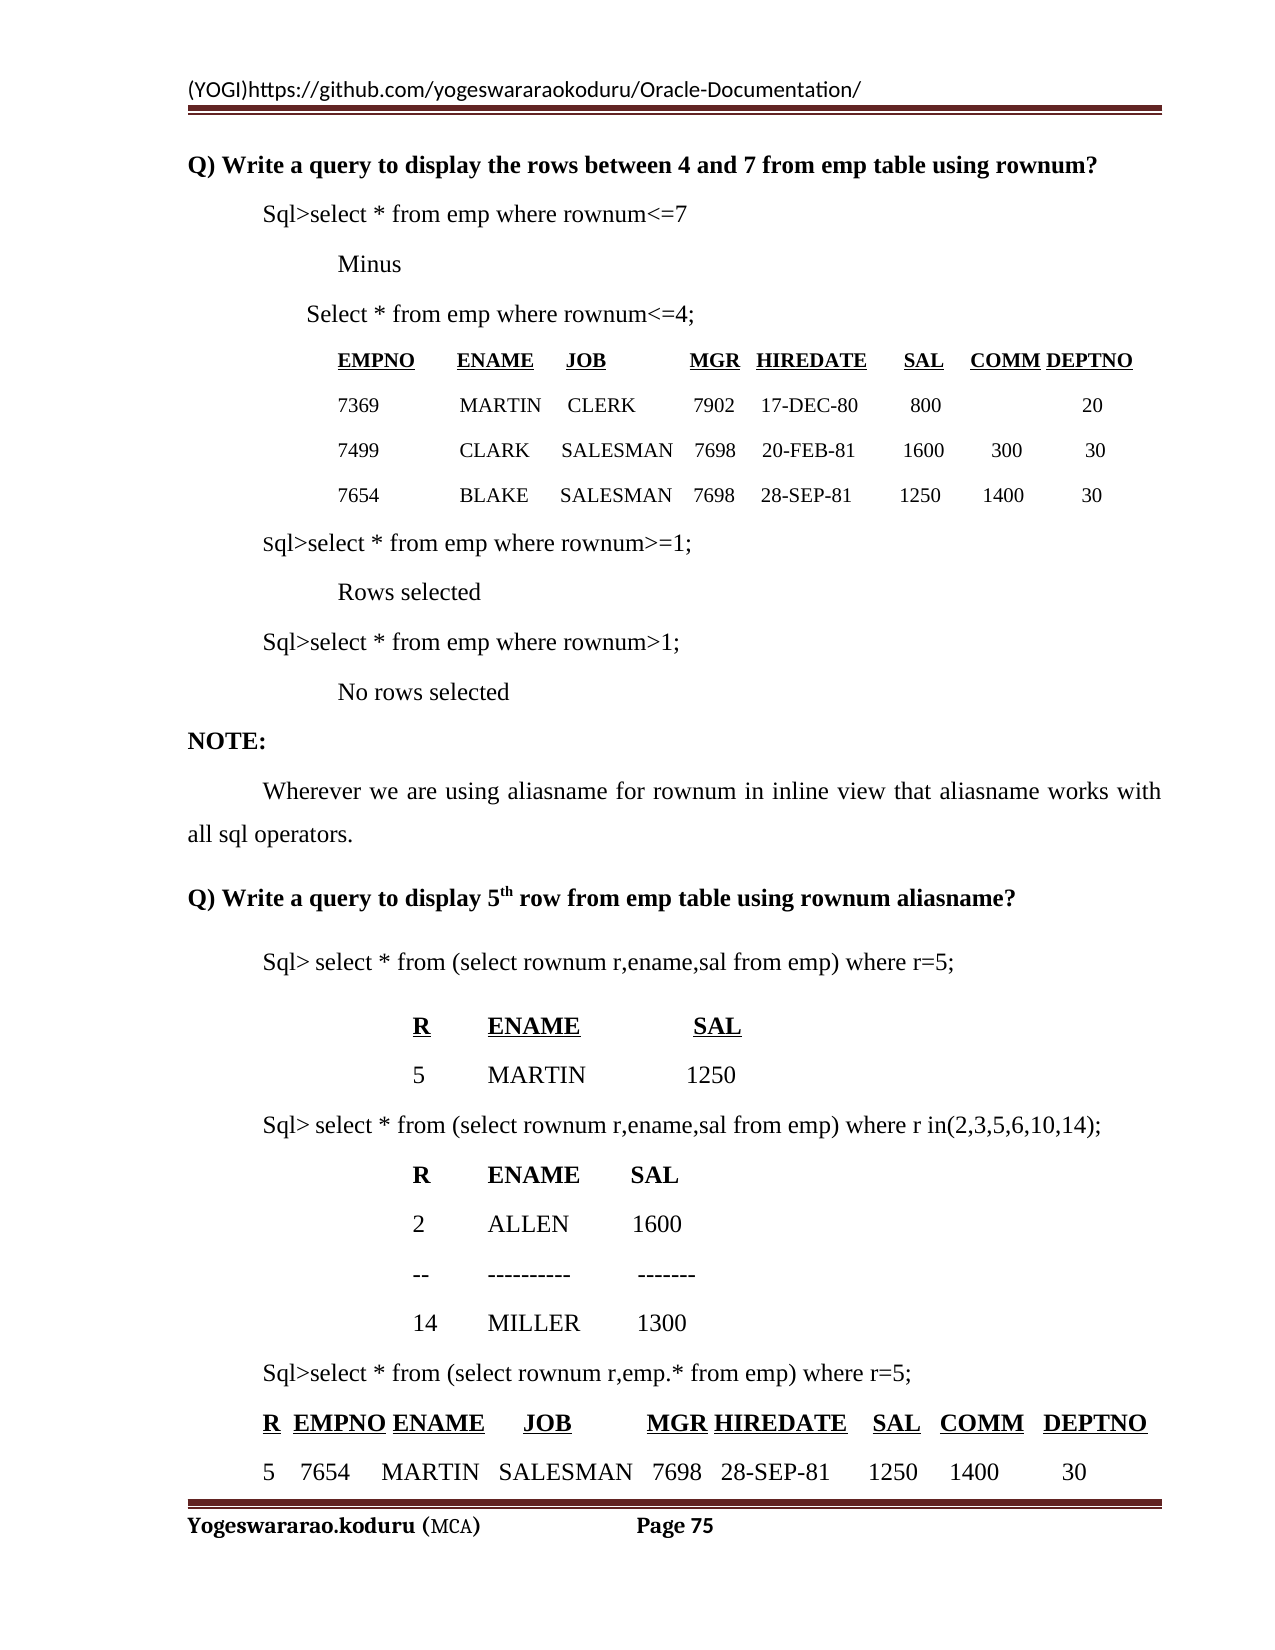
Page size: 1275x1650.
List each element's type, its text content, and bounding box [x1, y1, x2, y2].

text 7499 CLARK SALESMAN 7698 20-FEB-81 1600 300 30 [187, 438, 1162, 462]
text Sql>select * from emp where rownum>=1; [187, 528, 1162, 557]
text Sql> select * from (select rownum r,ename,sal from emp) where r in(2,3,5,6,10,14); [187, 1110, 1162, 1139]
text -- ---------- ------- [337, 1259, 1162, 1288]
text Minus [187, 249, 1162, 278]
text 5 MARTIN 1250 [337, 1061, 1162, 1089]
text 14 MILLER 1300 [337, 1308, 1162, 1337]
text 7369 MARTIN CLERK 7902 17-DEC-80 800 20 [262, 393, 1162, 417]
text 2 ALLEN 1600 [337, 1209, 1162, 1238]
text R EMPNO ENAME JOB MGR HIREDATE SAL COMM DEPTNO [187, 1408, 1162, 1436]
text Q) Write a query to display 5th row from emp table using rownum aliasname? [187, 883, 1162, 912]
text Sql>select * from emp where rownum<=7 [187, 199, 1162, 228]
text Sql>select * from emp where rownum>1; [187, 627, 1162, 656]
text NOTE: [187, 726, 1162, 755]
text Wherever we are using aliasname for rownum in inline view that aliasname works with all sql operators. [187, 776, 1162, 848]
text R ENAME SAL [337, 1011, 1162, 1040]
text 7654 BLAKE SALESMAN 7698 28-SEP-81 1250 1400 30 [262, 483, 1162, 507]
text EMPNO ENAME JOB MGR HIREDATE SAL COMM DEPTNO [187, 348, 1162, 372]
text 5 7654 MARTIN SALESMAN 7698 28-SEP-81 1250 1400 30 [187, 1457, 1162, 1486]
text Q) Write a query to display the rows between 4 and 7 from emp table using rownum? [187, 150, 1162, 179]
text No rows selected [187, 677, 1162, 705]
text Sql> select * from (select rownum r,ename,sal from emp) where r=5; [187, 947, 1162, 976]
text Rows selected [187, 577, 1162, 606]
text Sql>select * from (select rownum r,emp.* from emp) where r=5; [187, 1358, 1162, 1387]
text Select * from emp where rownum<=4; [187, 299, 1162, 327]
text R ENAME SAL [337, 1160, 1162, 1188]
